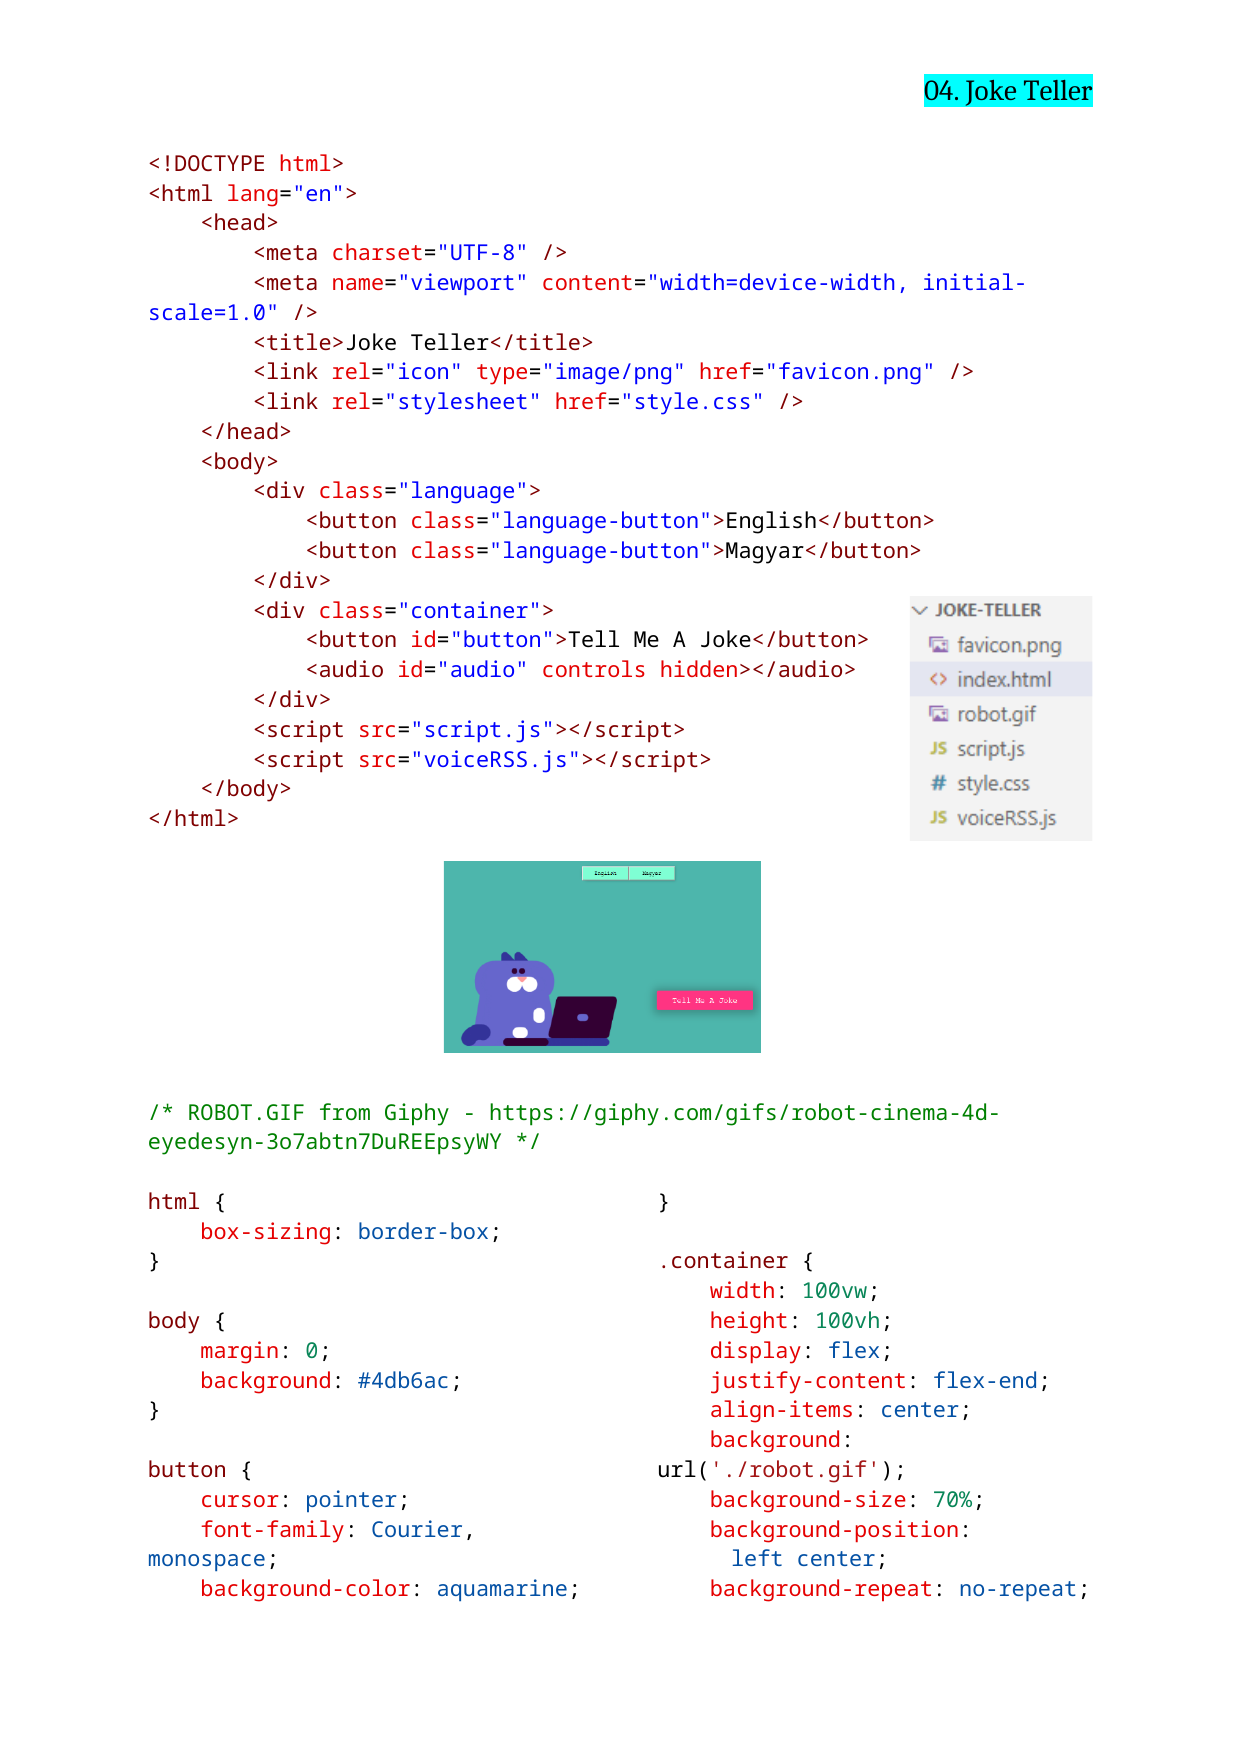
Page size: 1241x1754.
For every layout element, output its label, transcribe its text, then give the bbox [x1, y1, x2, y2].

text background: #4db6ac; [148, 1364, 583, 1394]
text <!DOCTYPE html> [148, 148, 1092, 177]
text left center; [657, 1543, 1092, 1573]
text /* ROBOT.GIF from Giphy - https://giphy.com/gifs/robot-cinema-4d-eyedesyn-3o7abtn7DuREEpsyWY */ [148, 1096, 1092, 1156]
text <link rel="icon" type="image/png" href="favicon.png" /> [148, 356, 1092, 386]
text <body> [148, 446, 1092, 475]
text </body> [148, 773, 909, 803]
text <meta name="viewport" content="width=device-width, initial-scale=1.0" /> [148, 267, 1092, 326]
text <button id="button">Tell Me A Joke</button> [148, 624, 909, 654]
text <head> [148, 207, 1092, 237]
text background-repeat: no-repeat; [657, 1573, 1092, 1603]
text <script src="voiceRSS.js"></script> [148, 743, 909, 773]
text display: flex; [657, 1335, 1092, 1364]
text html { [148, 1186, 583, 1216]
text <link rel="stylesheet" href="style.css" /> [148, 386, 1092, 416]
text <div class="language"> [148, 475, 1092, 505]
text align-items: center; [657, 1394, 1092, 1424]
text .container { [657, 1245, 1092, 1275]
text } [657, 1186, 1092, 1216]
text button { [148, 1454, 583, 1484]
text margin: 0; [148, 1335, 583, 1364]
text background: url('./robot.gif'); [657, 1424, 1092, 1484]
text <button class="language-button">Magyar</button> [148, 535, 1092, 565]
text </head> [148, 416, 1092, 446]
text box-sizing: border-box; [148, 1216, 583, 1245]
text <title>Joke Teller</title> [148, 326, 1092, 356]
text width: 100vw; [657, 1275, 1092, 1305]
text background-size: 70%; [657, 1484, 1092, 1513]
text <button class="language-button">English</button> [148, 505, 1092, 535]
text </html> [148, 803, 909, 833]
text body { [148, 1305, 583, 1335]
text </div> [148, 684, 909, 714]
picture [443, 861, 761, 1053]
text <meta charset="UTF-8" /> [148, 237, 1092, 267]
text <div class="container"> [148, 594, 1092, 624]
text justify-content: flex-end; [657, 1364, 1092, 1394]
text font-family: Courier, monospace; [148, 1513, 583, 1573]
picture [909, 596, 1093, 841]
text } [148, 1245, 583, 1275]
text } [148, 1394, 583, 1424]
text <audio id="audio" controls hidden></audio> [148, 654, 909, 684]
text <script src="script.js"></script> [148, 714, 909, 743]
text background-color: aquamarine; [148, 1573, 583, 1603]
text cursor: pointer; [148, 1484, 583, 1513]
text <html lang="en"> [148, 177, 1092, 207]
text </div> [148, 565, 1092, 594]
text height: 100vh; [657, 1305, 1092, 1335]
text background-position: [657, 1513, 1092, 1543]
